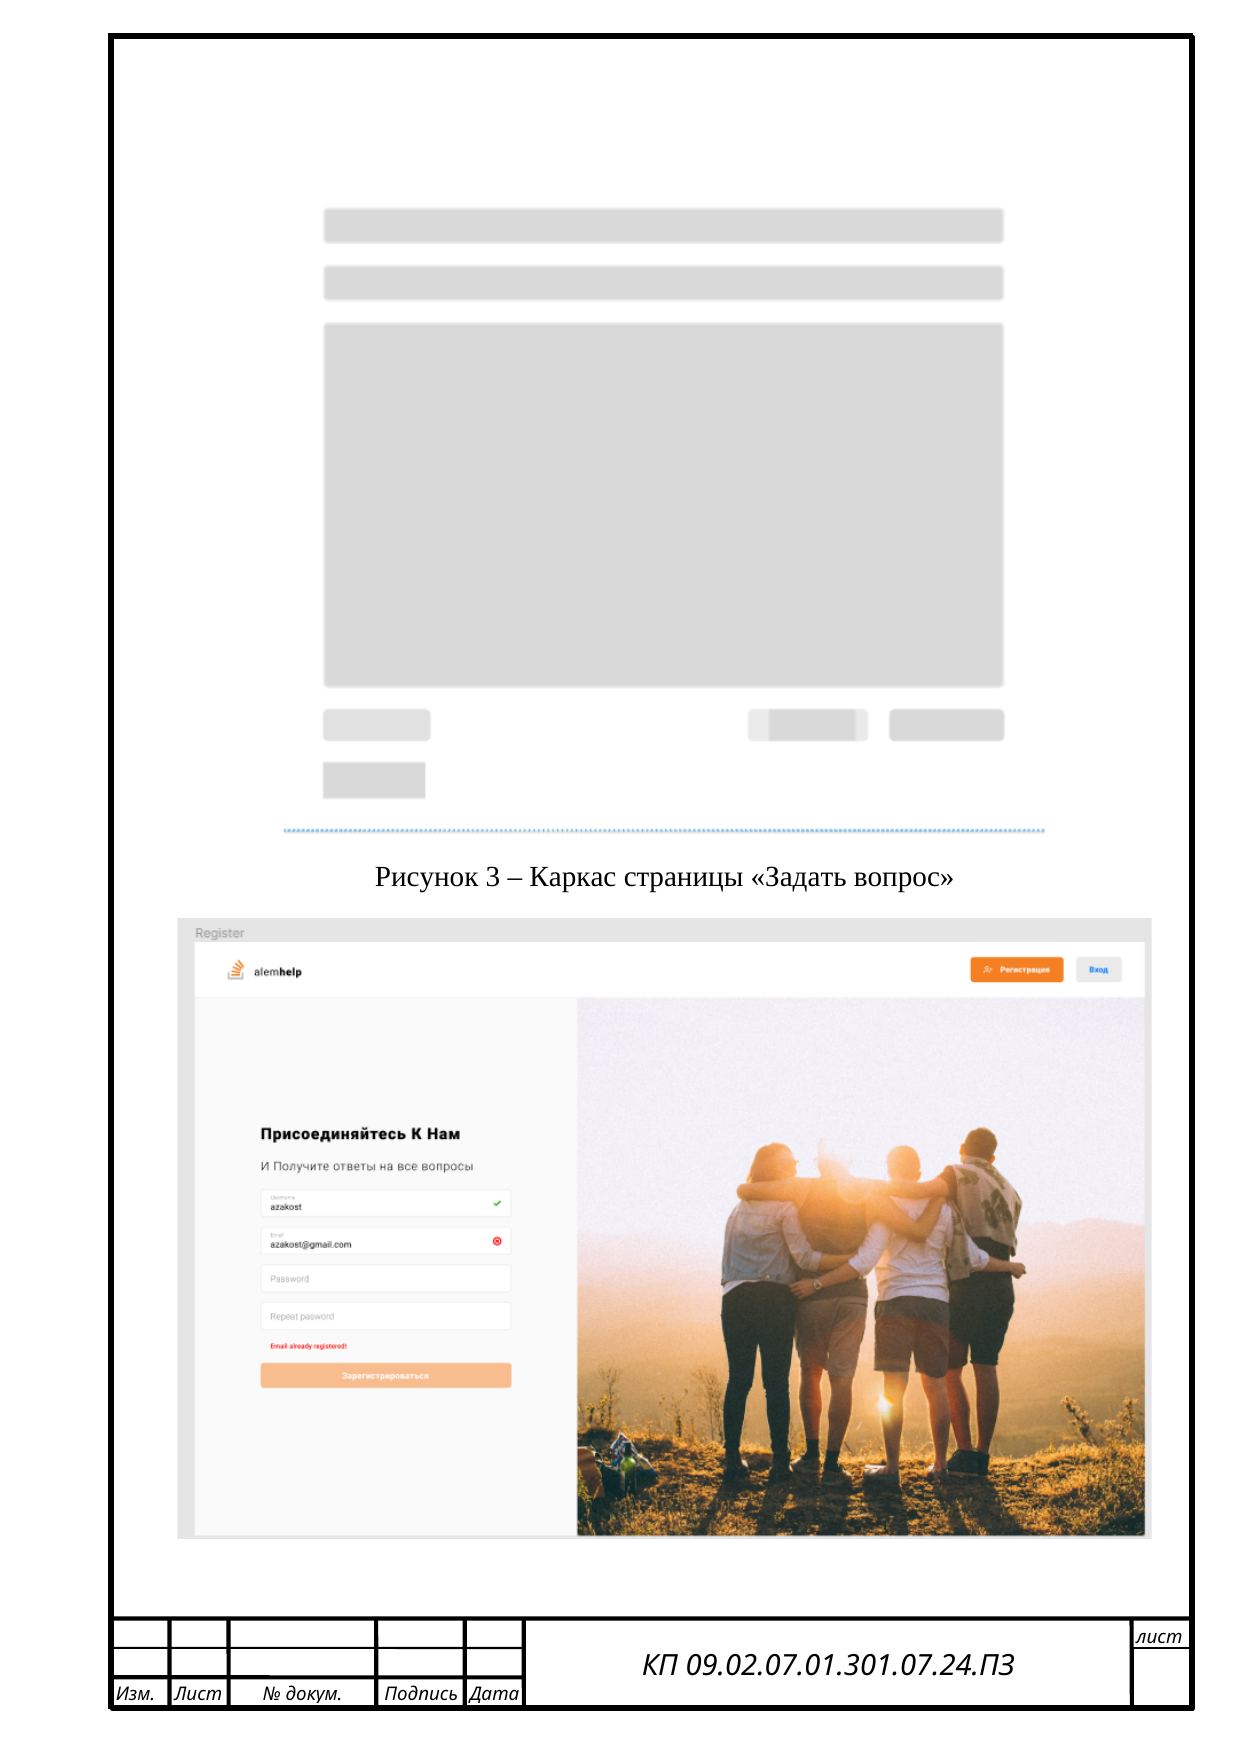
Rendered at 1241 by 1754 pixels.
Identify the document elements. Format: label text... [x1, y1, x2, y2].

picture [283, 177, 1046, 834]
picture [177, 918, 1152, 1539]
text Рисунок 3 – Каркас страницы «Задать вопрос» [177, 859, 1152, 892]
